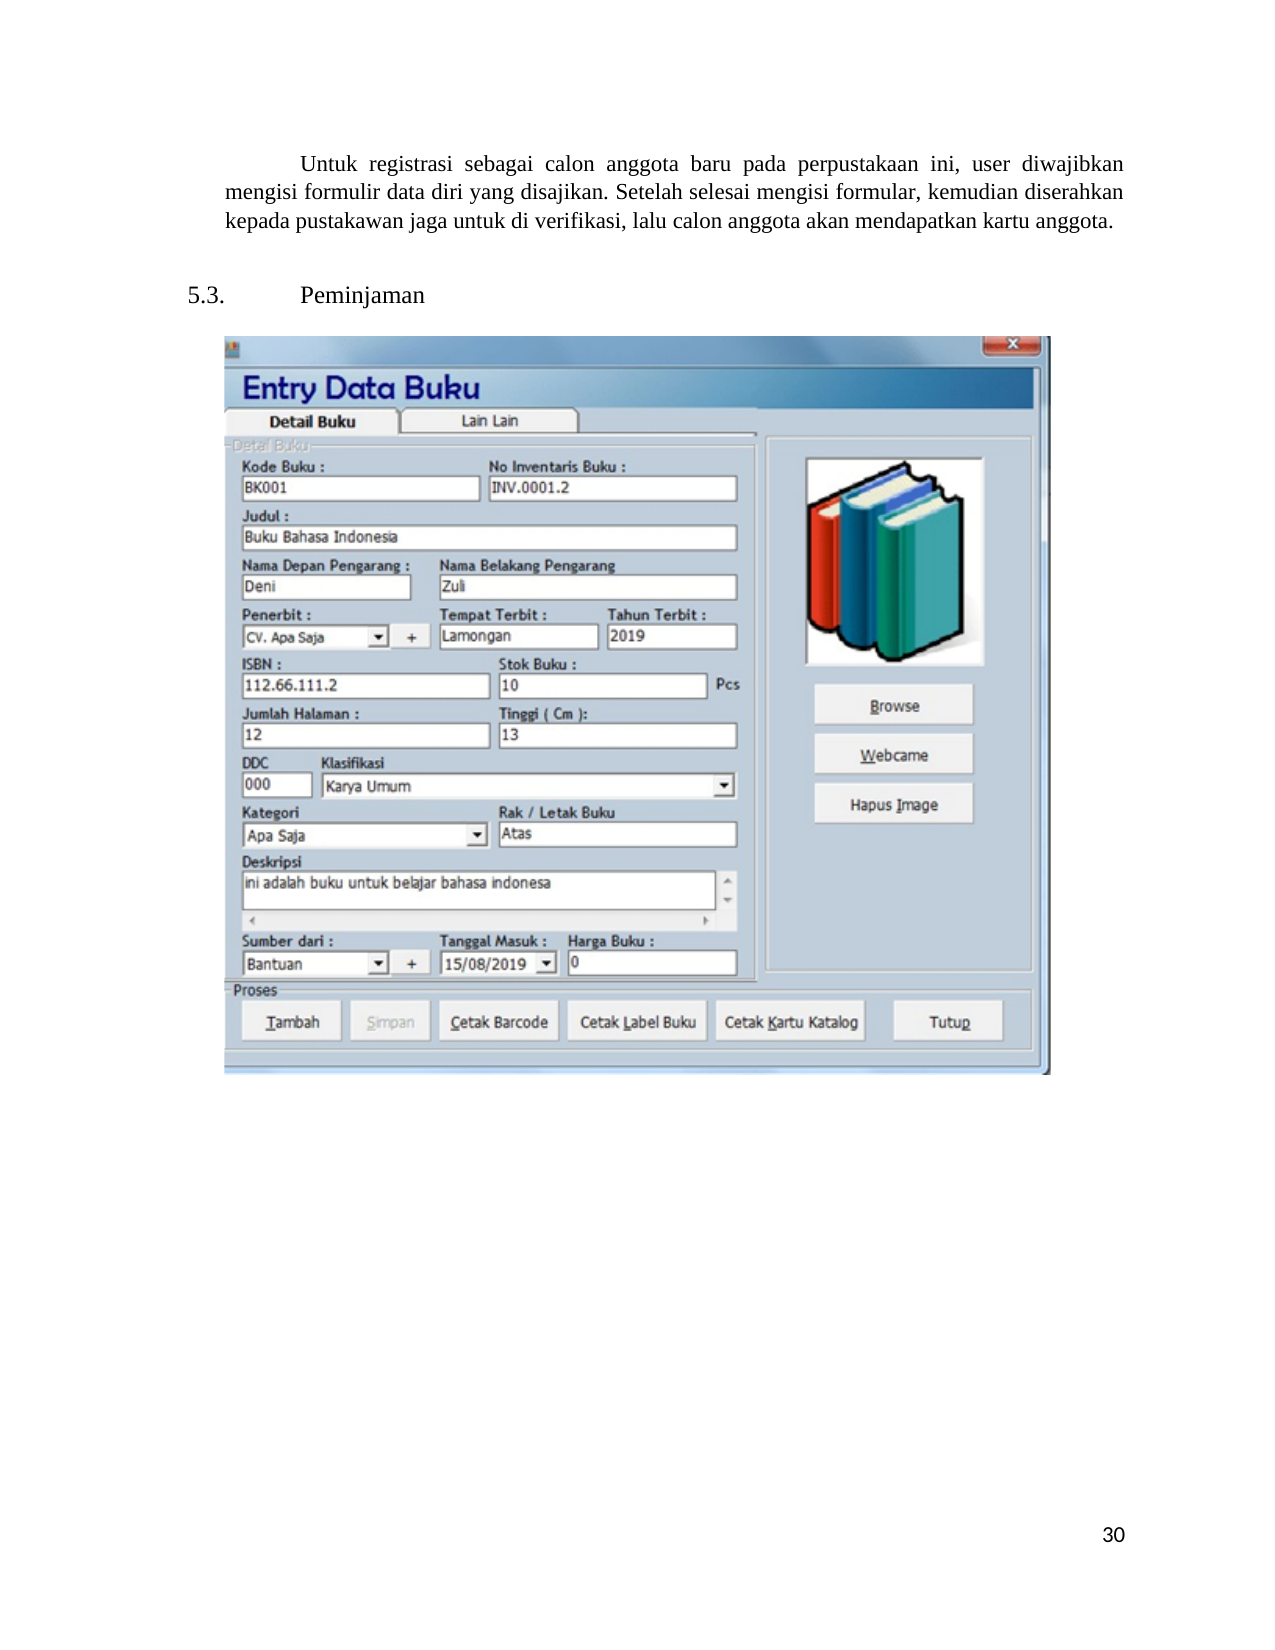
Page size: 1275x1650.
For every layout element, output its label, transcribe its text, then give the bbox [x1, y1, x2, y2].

list Untuk registrasi sebagai calon anggota baru pada perpustakaan ini, user diwajibkan mengisi formulir data diri yang disajikan. Setelah selesai mengisi formular, kemudian diserahkan kepada pustakawan jaga untuk di verifikasi, lalu calon anggota akan mendapatkan kartu anggota. [225, 150, 1125, 233]
picture [224, 336, 1051, 1075]
subtitle Peminjaman [187, 280, 1125, 309]
